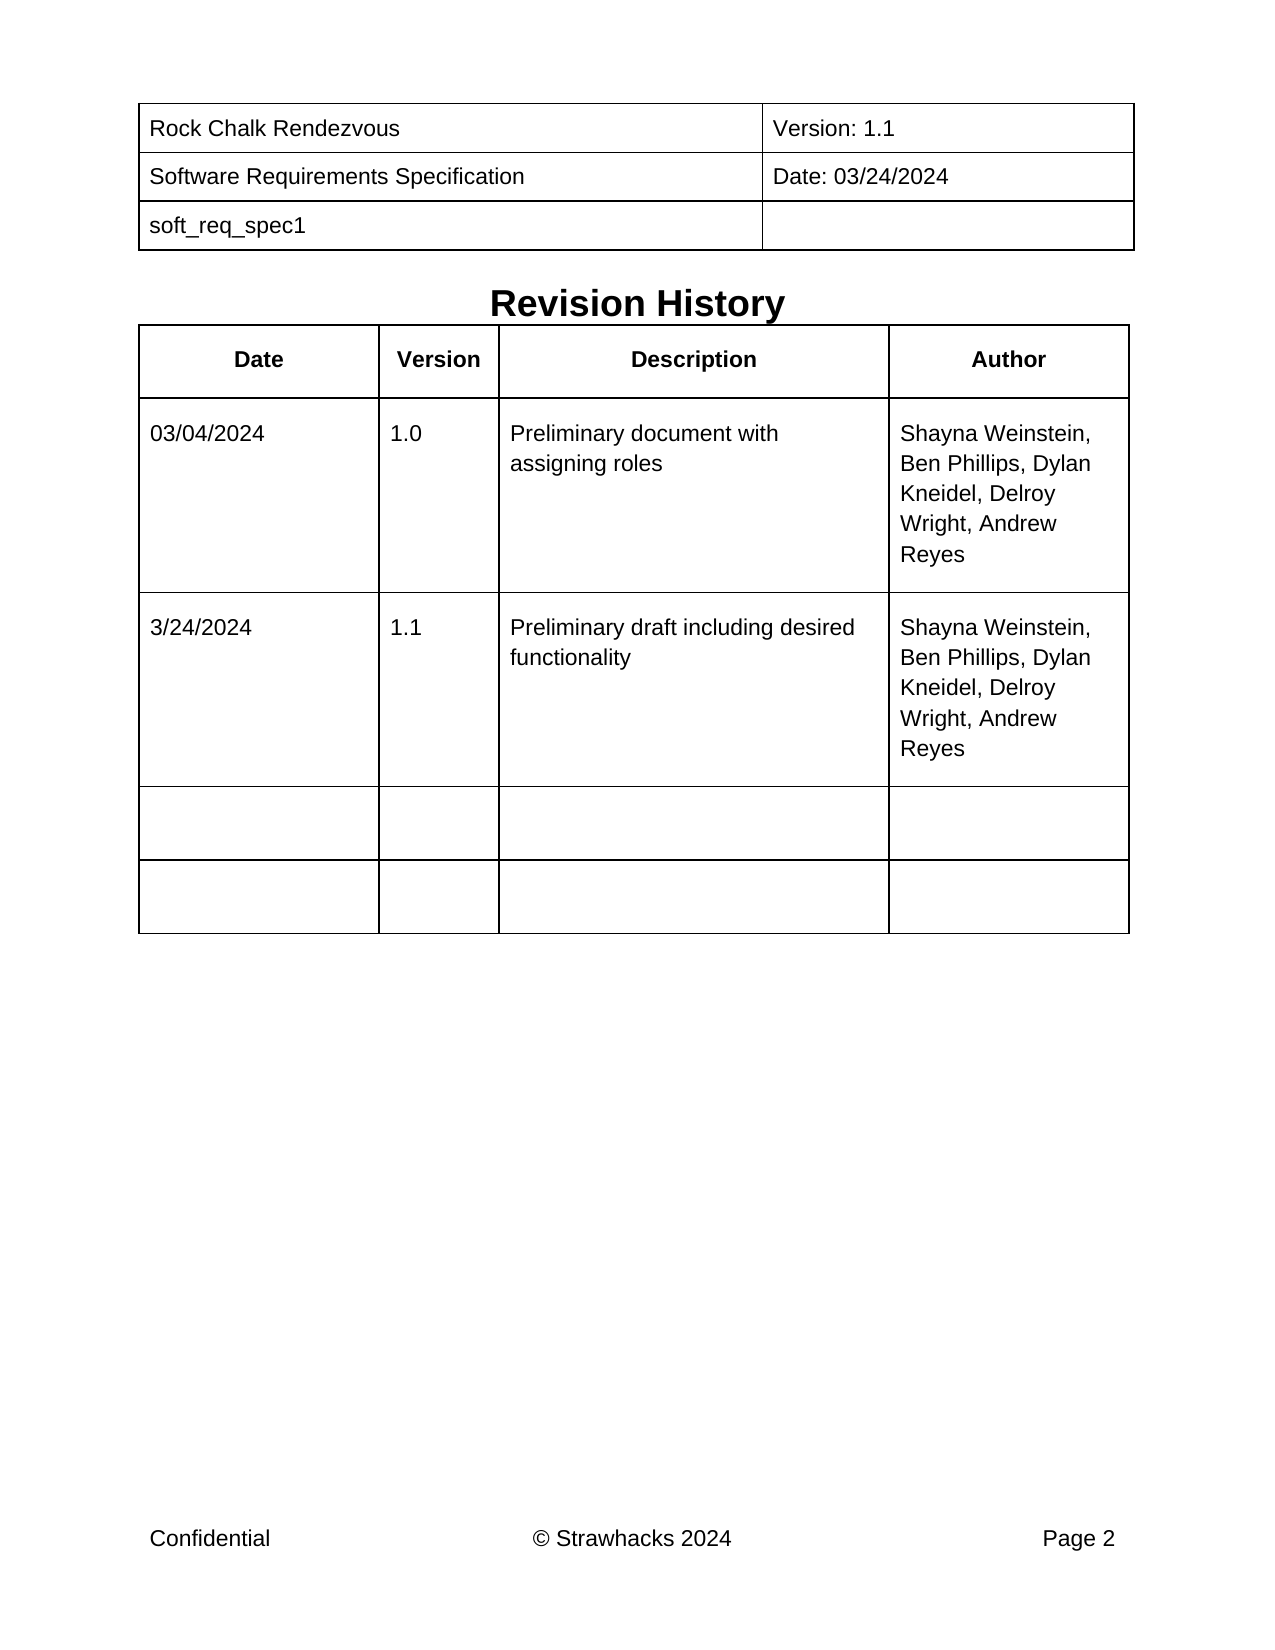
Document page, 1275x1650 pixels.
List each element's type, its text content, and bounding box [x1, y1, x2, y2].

table_cell Preliminary document with assigning roles [500, 399, 888, 592]
table_cell Shayna Weinstein, Ben Phillips, Dylan Kneidel, Delroy Wright, Andrew Reyes [890, 399, 1128, 592]
table_cell 3/24/2024 [140, 593, 378, 786]
table_header Date [140, 326, 378, 397]
table_cell Shayna Weinstein, Ben Phillips, Dylan Kneidel, Delroy Wright, Andrew Reyes [890, 593, 1128, 786]
table_cell [890, 787, 1128, 859]
table_cell 1.1 [380, 593, 498, 786]
table_cell [140, 787, 378, 859]
table_header Version [380, 326, 498, 397]
table_cell [500, 787, 888, 859]
table_cell [140, 861, 378, 933]
table_cell [890, 861, 1128, 933]
table_cell 03/04/2024 [140, 399, 378, 592]
table_header Author [890, 326, 1128, 397]
table_cell Preliminary draft including desired functionality [500, 593, 888, 786]
table_cell 1.0 [380, 399, 498, 592]
table_header Description [500, 326, 888, 397]
table_cell [500, 861, 888, 933]
title Revision History [150, 281, 1125, 324]
table_cell [380, 861, 498, 933]
table_cell [380, 787, 498, 859]
